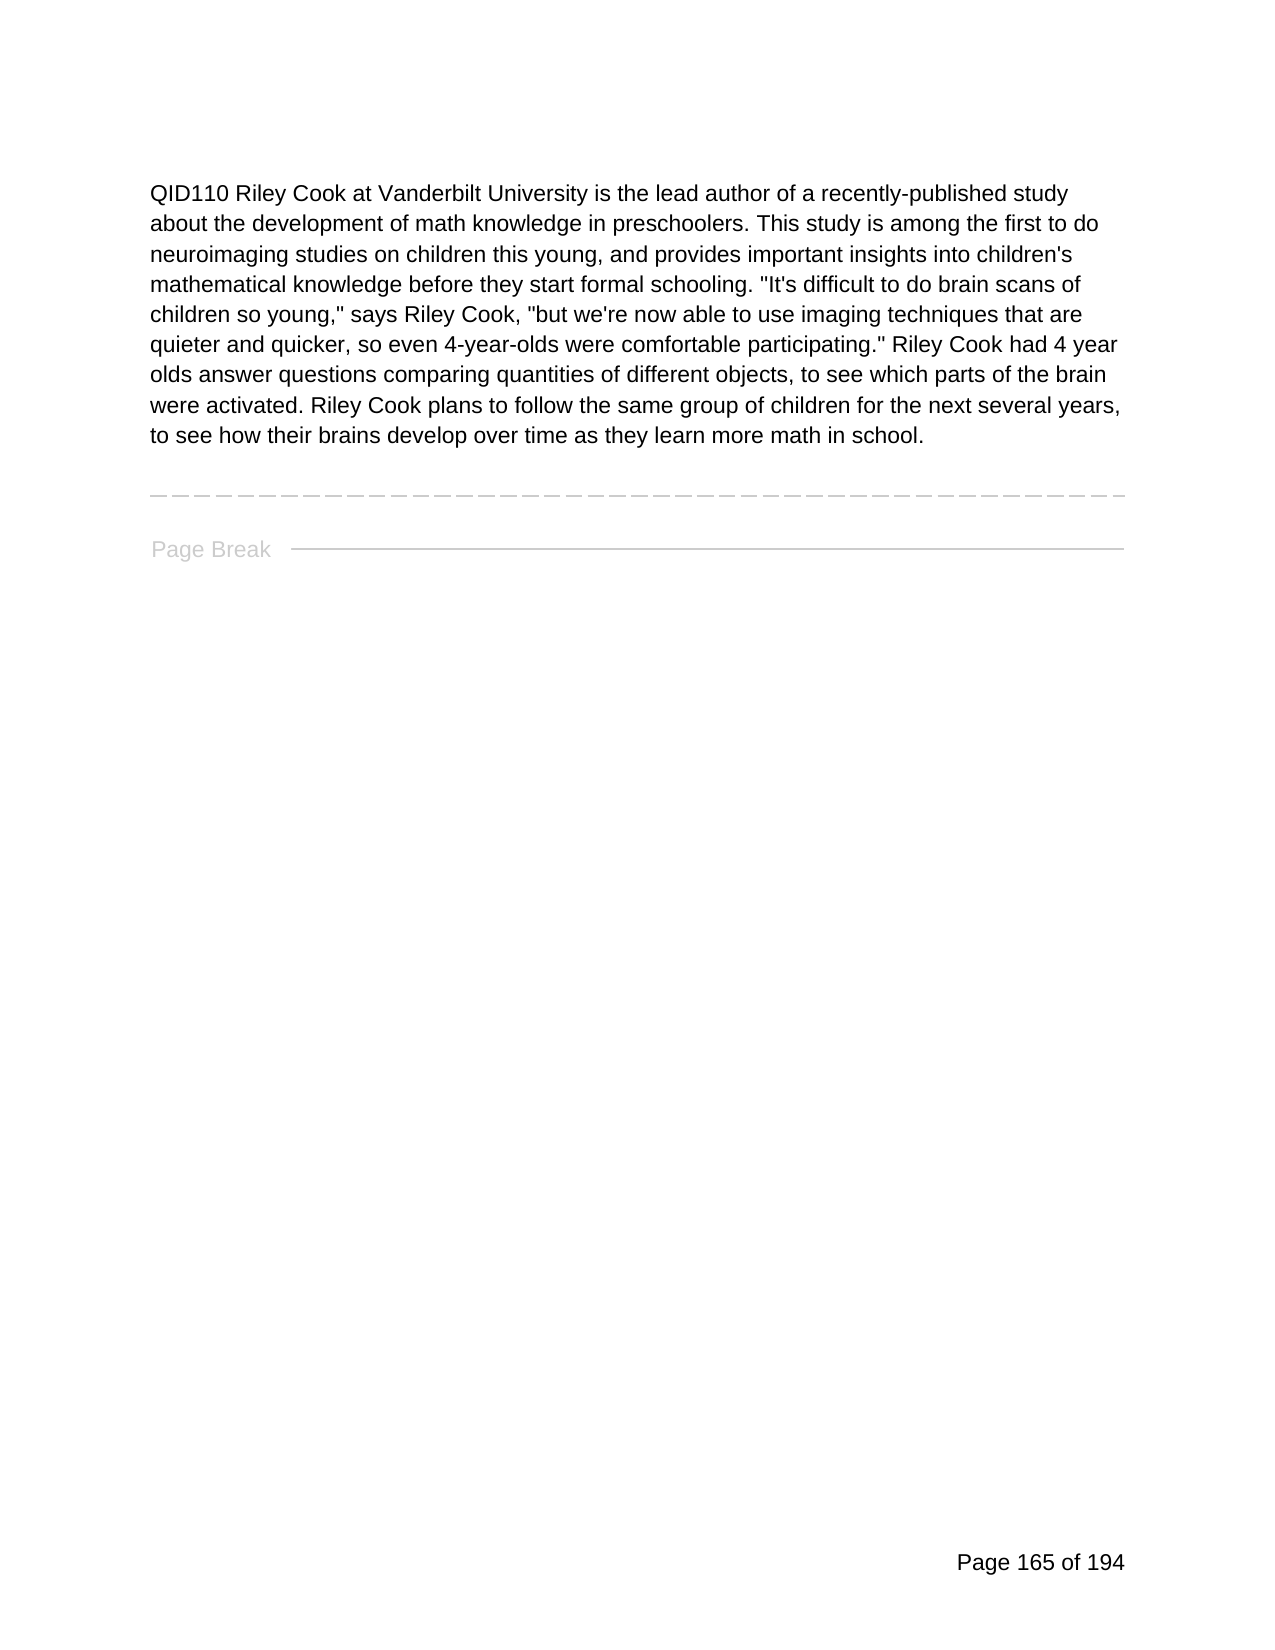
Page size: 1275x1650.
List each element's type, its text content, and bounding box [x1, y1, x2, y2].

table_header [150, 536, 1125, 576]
text QID110 Riley Cook at Vanderbilt University is the lead author of a recently-published study about the development of math knowledge in preschoolers. This study is among the first to do neuroimaging studies on children this young, and provides important insights into children's mathematical knowledge before they start formal schooling. "It's difficult to do brain scans of children so young," says Riley Cook, "but we're now able to use imaging techniques that are quieter and quicker, so even 4-year-olds were comfortable participating." Riley Cook had 4 year olds answer questions comparing quantities of different objects, to see which parts of the brain were activated. Riley Cook plans to follow the same group of children for the next several years, to see how their brains develop over time as they learn more math in school. [150, 180, 1125, 448]
